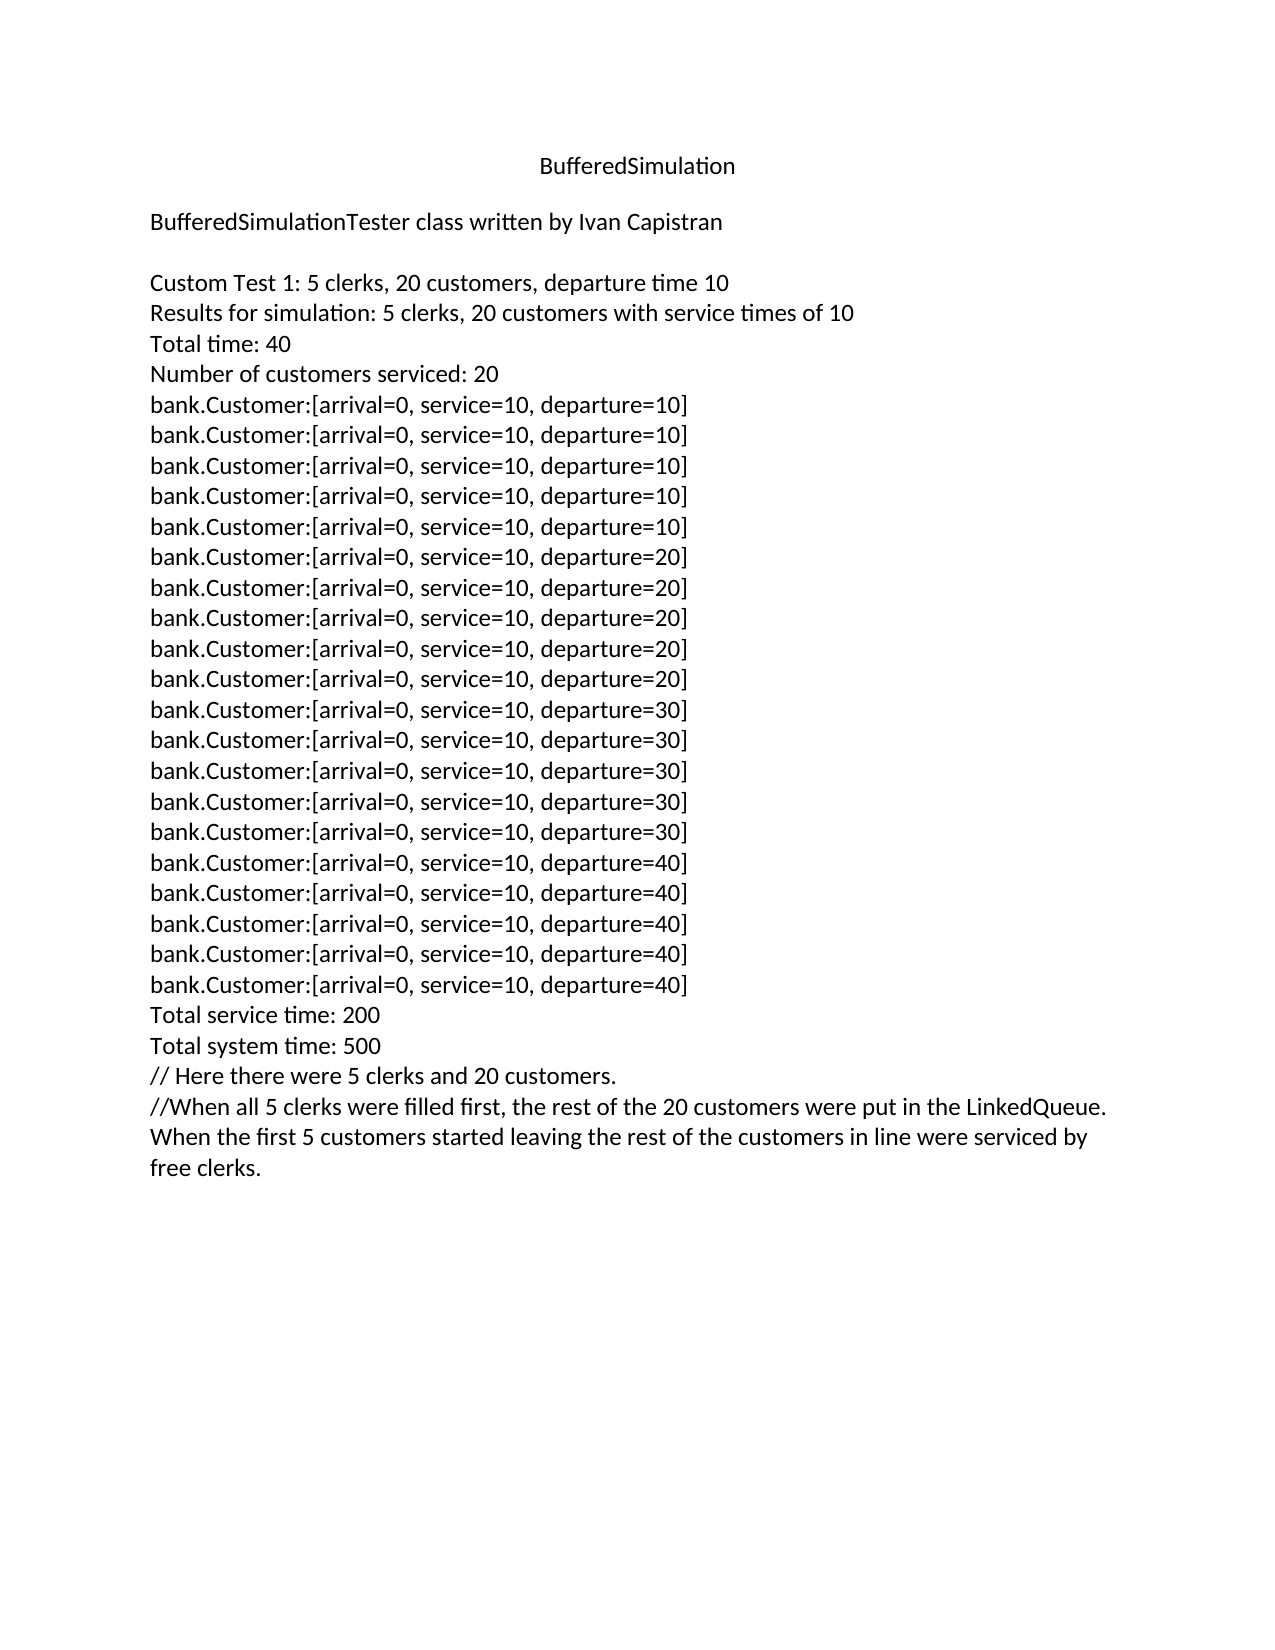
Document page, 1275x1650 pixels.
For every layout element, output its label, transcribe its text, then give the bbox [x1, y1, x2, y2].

text bank.Customer:[arrival=0, service=10, departure=40] [150, 938, 1125, 969]
text bank.Customer:[arrival=0, service=10, departure=30] [150, 786, 1125, 816]
text bank.Customer:[arrival=0, service=10, departure=10] [150, 481, 1125, 511]
text //When all 5 clerks were filled first, the rest of the 20 customers were put in the LinkedQueue. When the first 5 customers started leaving the rest of the customers in line were serviced by free clerks. [150, 1091, 1125, 1182]
text bank.Customer:[arrival=0, service=10, departure=10] [150, 511, 1125, 542]
text bank.Customer:[arrival=0, service=10, departure=10] [150, 419, 1125, 450]
text bank.Customer:[arrival=0, service=10, departure=10] [150, 450, 1125, 481]
text bank.Customer:[arrival=0, service=10, departure=20] [150, 633, 1125, 664]
text bank.Customer:[arrival=0, service=10, departure=30] [150, 816, 1125, 847]
text bank.Customer:[arrival=0, service=10, departure=20] [150, 603, 1125, 633]
text bank.Customer:[arrival=0, service=10, departure=10] [150, 389, 1125, 419]
text bank.Customer:[arrival=0, service=10, departure=40] [150, 877, 1125, 908]
text bank.Customer:[arrival=0, service=10, departure=40] [150, 969, 1125, 999]
text Total system time: 500 [150, 1030, 1125, 1060]
text bank.Customer:[arrival=0, service=10, departure=30] [150, 694, 1125, 725]
text bank.Customer:[arrival=0, service=10, departure=40] [150, 847, 1125, 877]
text Total service time: 200 [150, 999, 1125, 1030]
text Custom Test 1: 5 clerks, 20 customers, departure time 10 [150, 267, 1125, 297]
text bank.Customer:[arrival=0, service=10, departure=20] [150, 542, 1125, 572]
text // Here there were 5 clerks and 20 customers. [150, 1060, 1125, 1091]
text Total time: 40 [150, 328, 1125, 358]
text bank.Customer:[arrival=0, service=10, departure=30] [150, 725, 1125, 755]
text bank.Customer:[arrival=0, service=10, departure=30] [150, 755, 1125, 786]
text bank.Customer:[arrival=0, service=10, departure=20] [150, 572, 1125, 603]
text BufferedSimulation [150, 150, 1125, 181]
text BufferedSimulationTester class written by Ivan Capistran [150, 206, 1125, 236]
text Number of customers serviced: 20 [150, 358, 1125, 389]
text bank.Customer:[arrival=0, service=10, departure=20] [150, 664, 1125, 694]
text bank.Customer:[arrival=0, service=10, departure=40] [150, 908, 1125, 938]
text Results for simulation: 5 clerks, 20 customers with service times of 10 [150, 297, 1125, 328]
